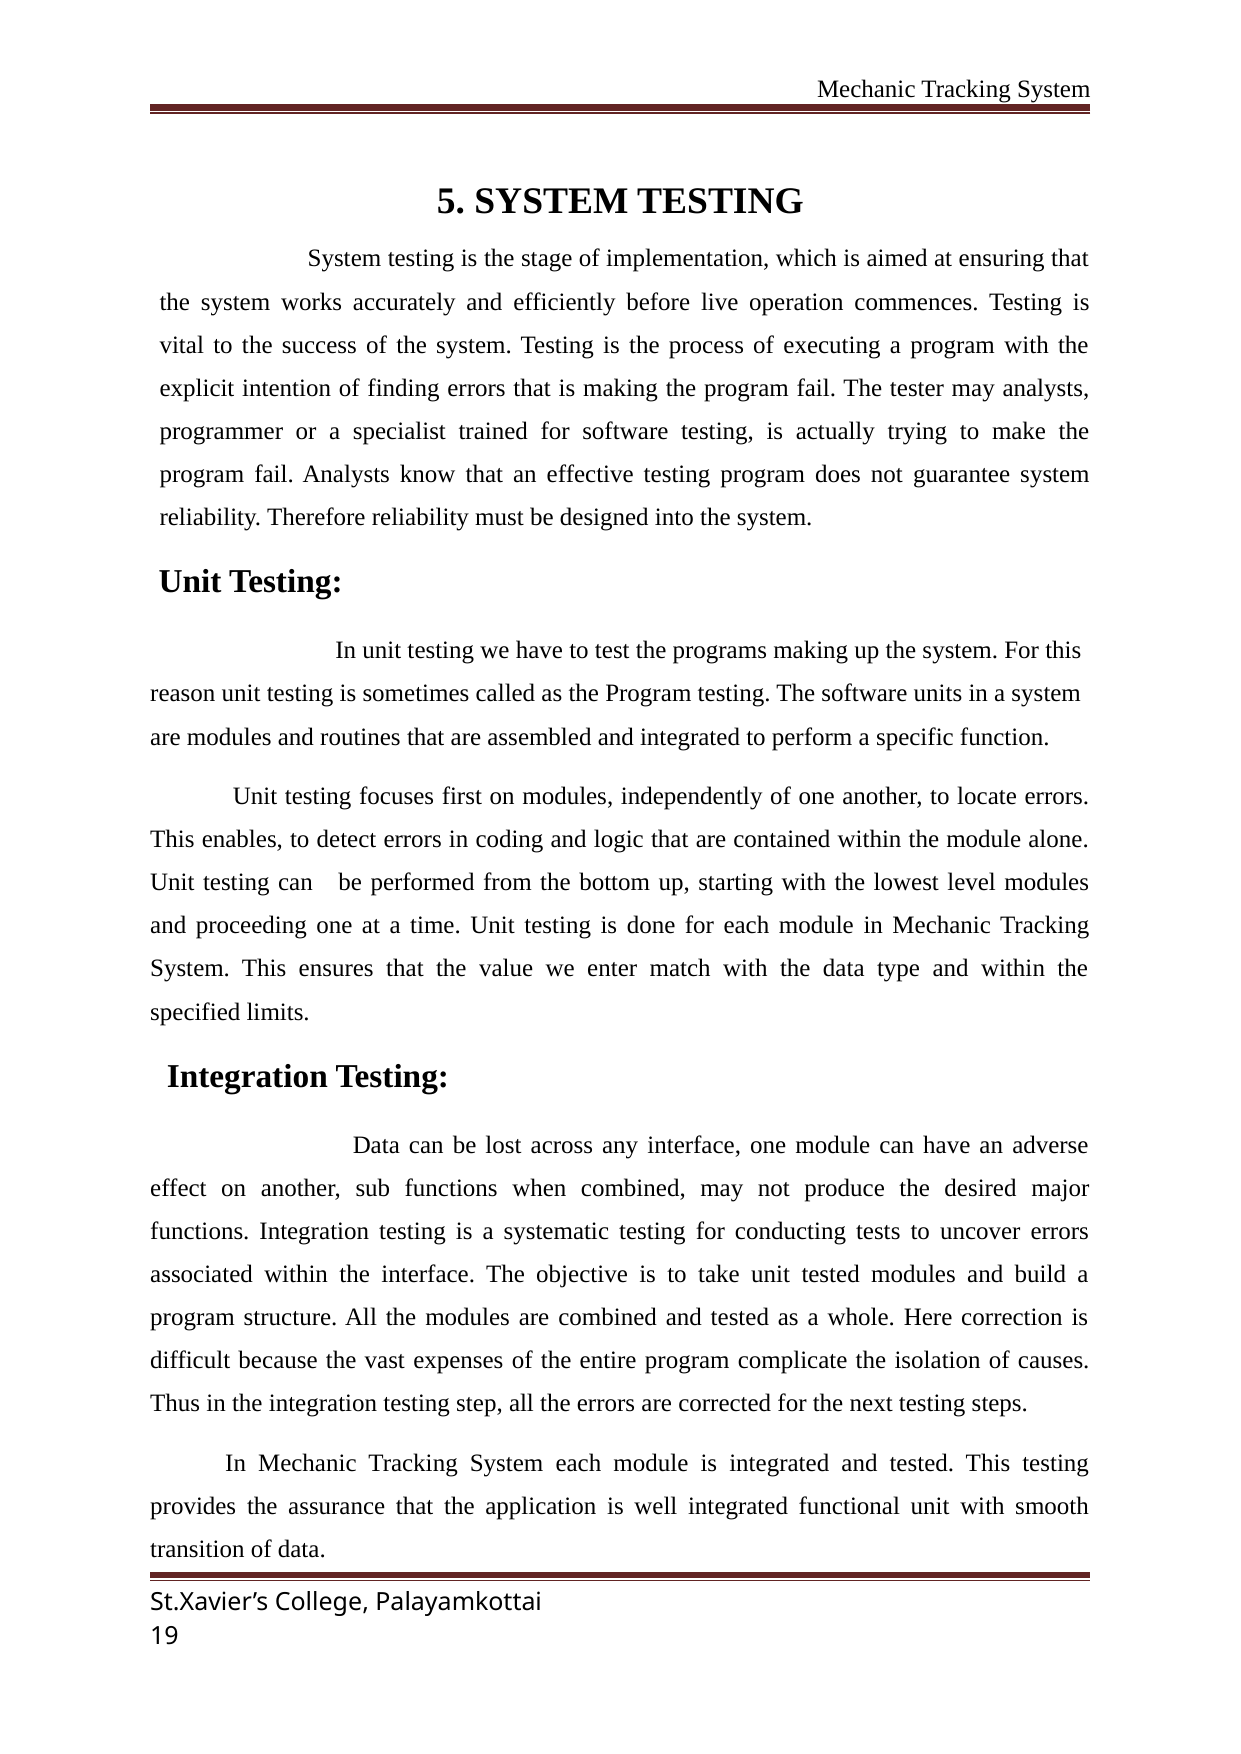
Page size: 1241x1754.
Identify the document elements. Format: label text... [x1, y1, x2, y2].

text In Mechanic Tracking System each module is integrated and tested. This testing provides the assurance that the application is well integrated functional unit with smooth transition of data. [150, 1448, 1090, 1563]
text In unit testing we have to test the programs making up the system. For this reason unit testing is sometimes called as the Program testing. The software units in a system are modules and routines that are assembled and integrated to perform a specific function. [150, 635, 1090, 750]
text Unit Testing: [150, 562, 1090, 600]
text Data can be lost across any interface, one module can have an adverse effect on another, sub functions when combined, may not produce the desired major functions. Integration testing is a systematic testing for conducting tests to uncover errors associated within the interface. The objective is to take unit tested modules and build a program structure. All the modules are combined and tested as a whole. Here correction is difficult because the vast expenses of the entire program complicate the isolation of causes. Thus in the integration testing step, all the errors are corrected for the next testing steps. [150, 1130, 1090, 1417]
text 5. SYSTEM TESTING [150, 179, 1090, 222]
text Integration Testing: [150, 1056, 1090, 1094]
text Unit testing focuses first on modules, independently of one another, to locate errors. This enables, to detect errors in coding and logic that are contained within the module alone. Unit testing can be performed from the bottom up, starting with the lowest level modules and proceeding one at a time. Unit testing is done for each module in Mechanic Tracking System. This ensures that the value we enter match with the data type and within the specified limits. [150, 781, 1090, 1025]
text System testing is the stage of implementation, which is aimed at ensuring that the system works accurately and efficiently before live operation commences. Testing is vital to the success of the system. Testing is the process of executing a program with the explicit intention of finding errors that is making the program fail. The tester may analysts, programmer or a specialist trained for software testing, is actually trying to make the program fail. Analysts know that an effective testing program does not guarantee system reliability. Therefore reliability must be designed into the system. [159, 243, 1090, 531]
